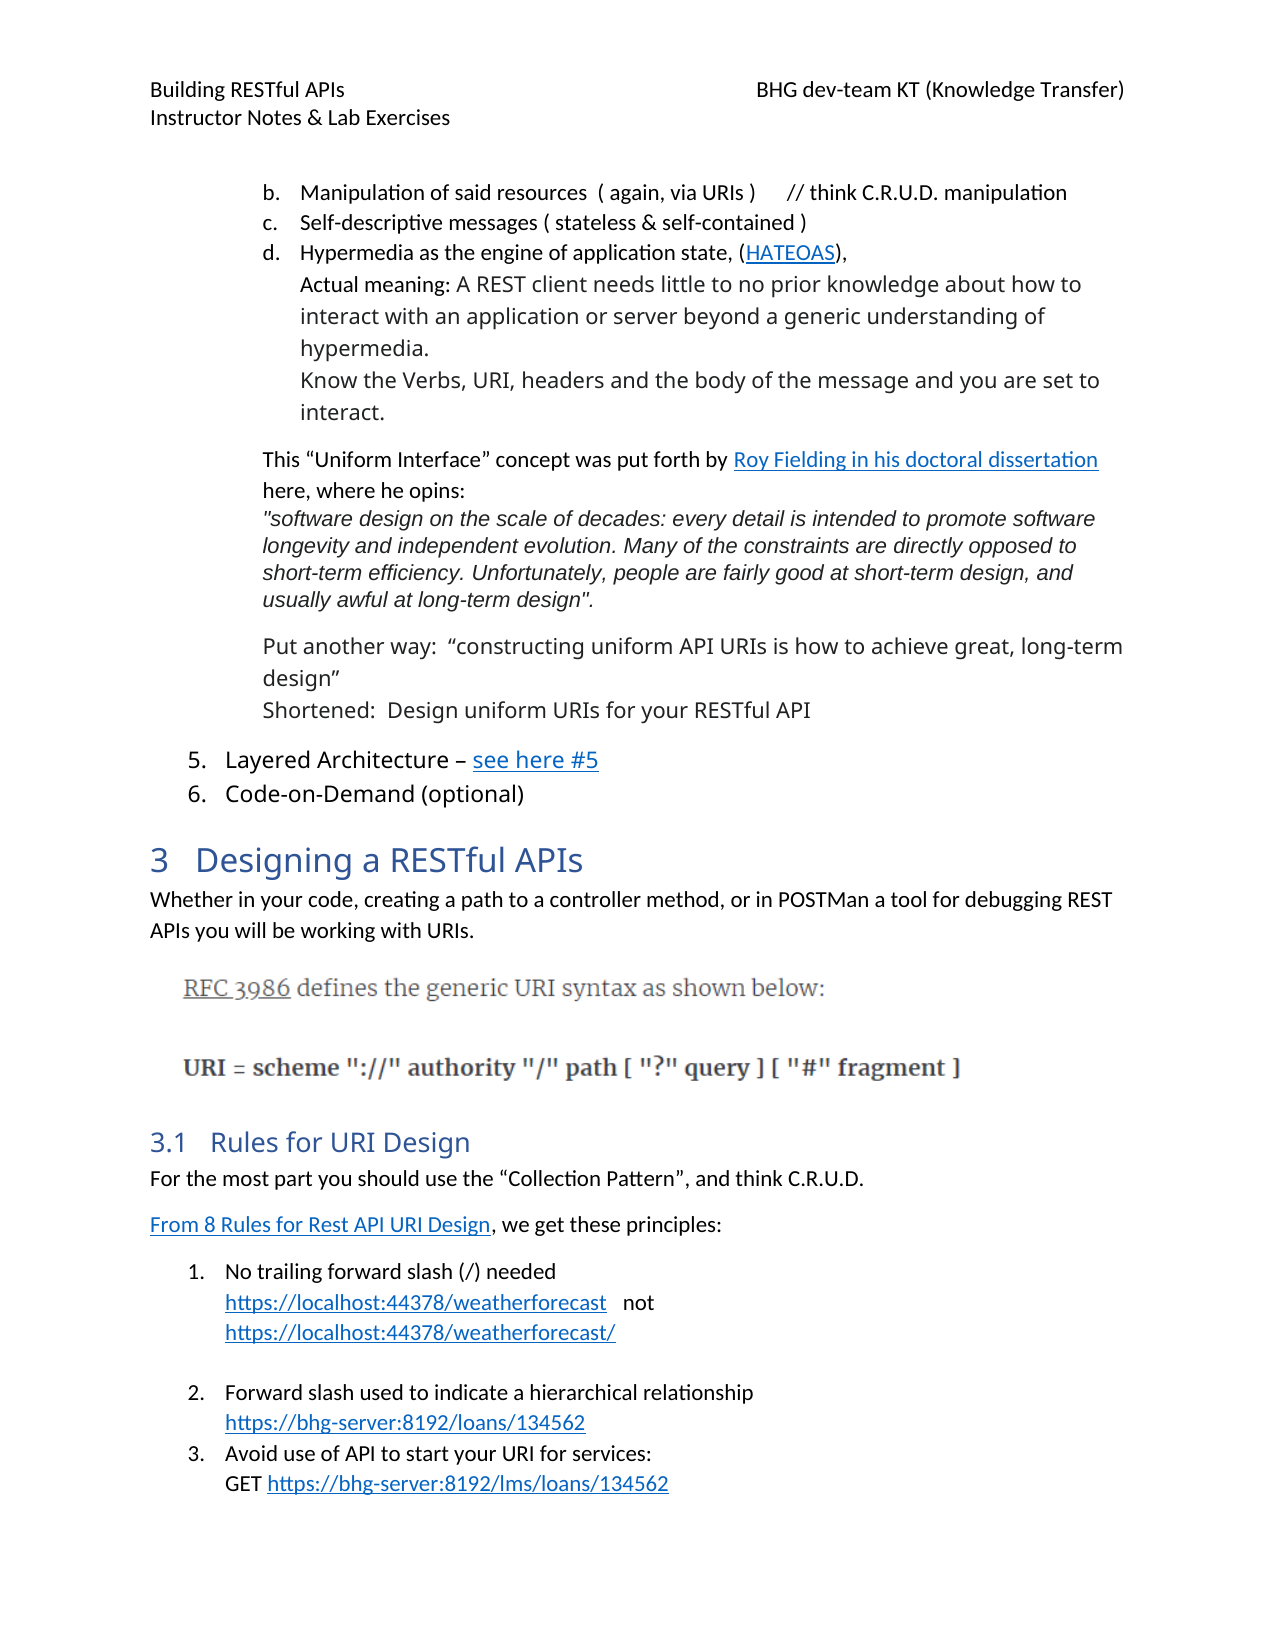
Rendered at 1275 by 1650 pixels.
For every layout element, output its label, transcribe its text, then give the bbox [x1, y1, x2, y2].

text From 8 Rules for Rest API URI Design, we get these principles: [150, 1211, 1125, 1238]
text Put another way: “constructing uniform API URIs is how to achieve great, long-term design” Shortened: Design uniform URIs for your RESTful API [262, 631, 1125, 725]
list https://bhg-server:8192/loans/134562 [225, 1408, 1125, 1436]
text Whether in your code, creating a path to a controller method, or in POSTMan a tool for debugging REST APIs you will be working with URIs. [150, 886, 1125, 944]
picture [150, 962, 1125, 1105]
text For the most part you should use the “Collection Pattern”, and think C.R.U.D. [150, 1164, 1125, 1192]
list Forward slash used to indicate a hierarchical relationship [187, 1378, 1125, 1406]
list Hypermedia as the engine of application state, (HATEOAS), Actual meaning: A REST client needs little to no prior knowledge about how to interact with an application or server beyond a generic understanding of hypermedia. Know the Verbs, URI, headers and the body of the message and you are set to interact. [262, 238, 1125, 427]
list Code-on-Demand (optional) [187, 778, 1125, 809]
list Layered Architecture – see here #5 [187, 744, 1125, 775]
list Manipulation of said resources ( again, via URIs ) // think C.R.U.D. manipulation [262, 178, 1125, 206]
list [187, 1439, 1125, 1497]
list Self-descriptive messages ( stateless & self-contained ) [262, 208, 1125, 236]
text This “Uniform Interface” concept was put forth by Roy Fielding in his doctoral dissertation here, where he opins: "software design on the scale of decades: every detail is intended to promote software longevity and independent evolution. Many of the constraints are directly opposed to short-term efficiency. Unfortunately, people are fairly good at short-term design, and usually awful at long-term design". [262, 446, 1125, 613]
subtitle Designing a RESTful APIs [150, 837, 1125, 882]
subtitle Rules for URI Design [150, 1124, 1125, 1161]
list No trailing forward slash (/) needed https://localhost:44378/weatherforecast not https://localhost:44378/weatherforecast/ [187, 1257, 1125, 1376]
